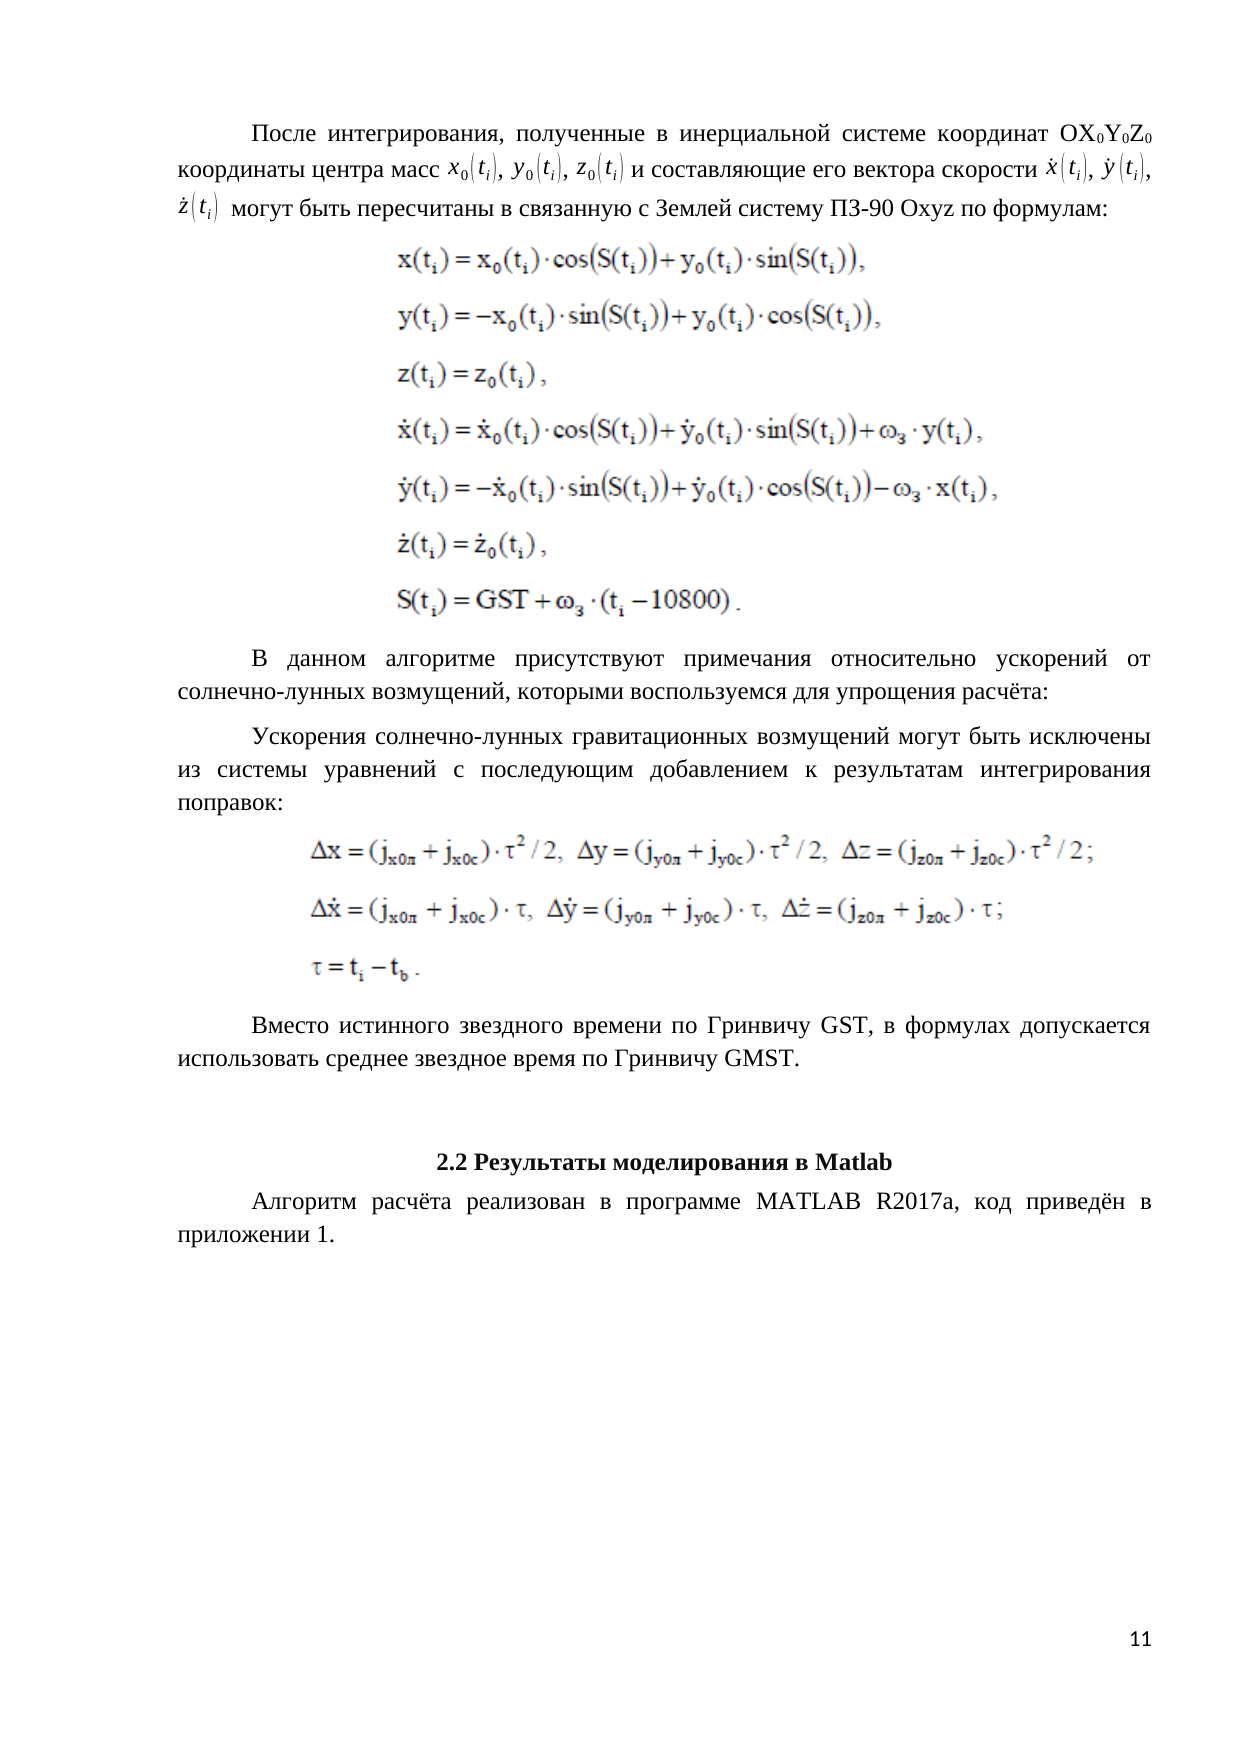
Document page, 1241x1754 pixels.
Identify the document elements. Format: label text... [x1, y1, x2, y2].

text После интегрирования, полученные в инерциальной системе координат OX0Y0Z0 координаты центра масс , , и составляющие его вектора скорости , , могут быть пересчитаны в связанную с Землей систему ПЗ-90 Oxyz по формулам: [177, 118, 1152, 225]
text В данном алгоритме присутствуют примечания относительно ускорений от солнечно-лунных возмущений, которыми воспользуемся для упрощения расчёта: [177, 643, 1152, 704]
subtitle 2.2 Результаты моделирования в Matlab [177, 1147, 1152, 1176]
text Ускорения солнечно-лунных гравитационных возмущений могут быть исключены из системы уравнений с последующим добавлением к результатам интегрирования поправок: [177, 721, 1152, 816]
text Алгоритм расчёта реализован в программе MATLAB R2017a, код приведён в приложении 1. [177, 1186, 1152, 1248]
picture [386, 241, 1017, 626]
picture [304, 832, 1099, 994]
text Вместо истинного звездного времени по Гринвичу GST, в формулах допускается использовать среднее звездное время по Гринвичу GMST. [177, 1011, 1152, 1072]
